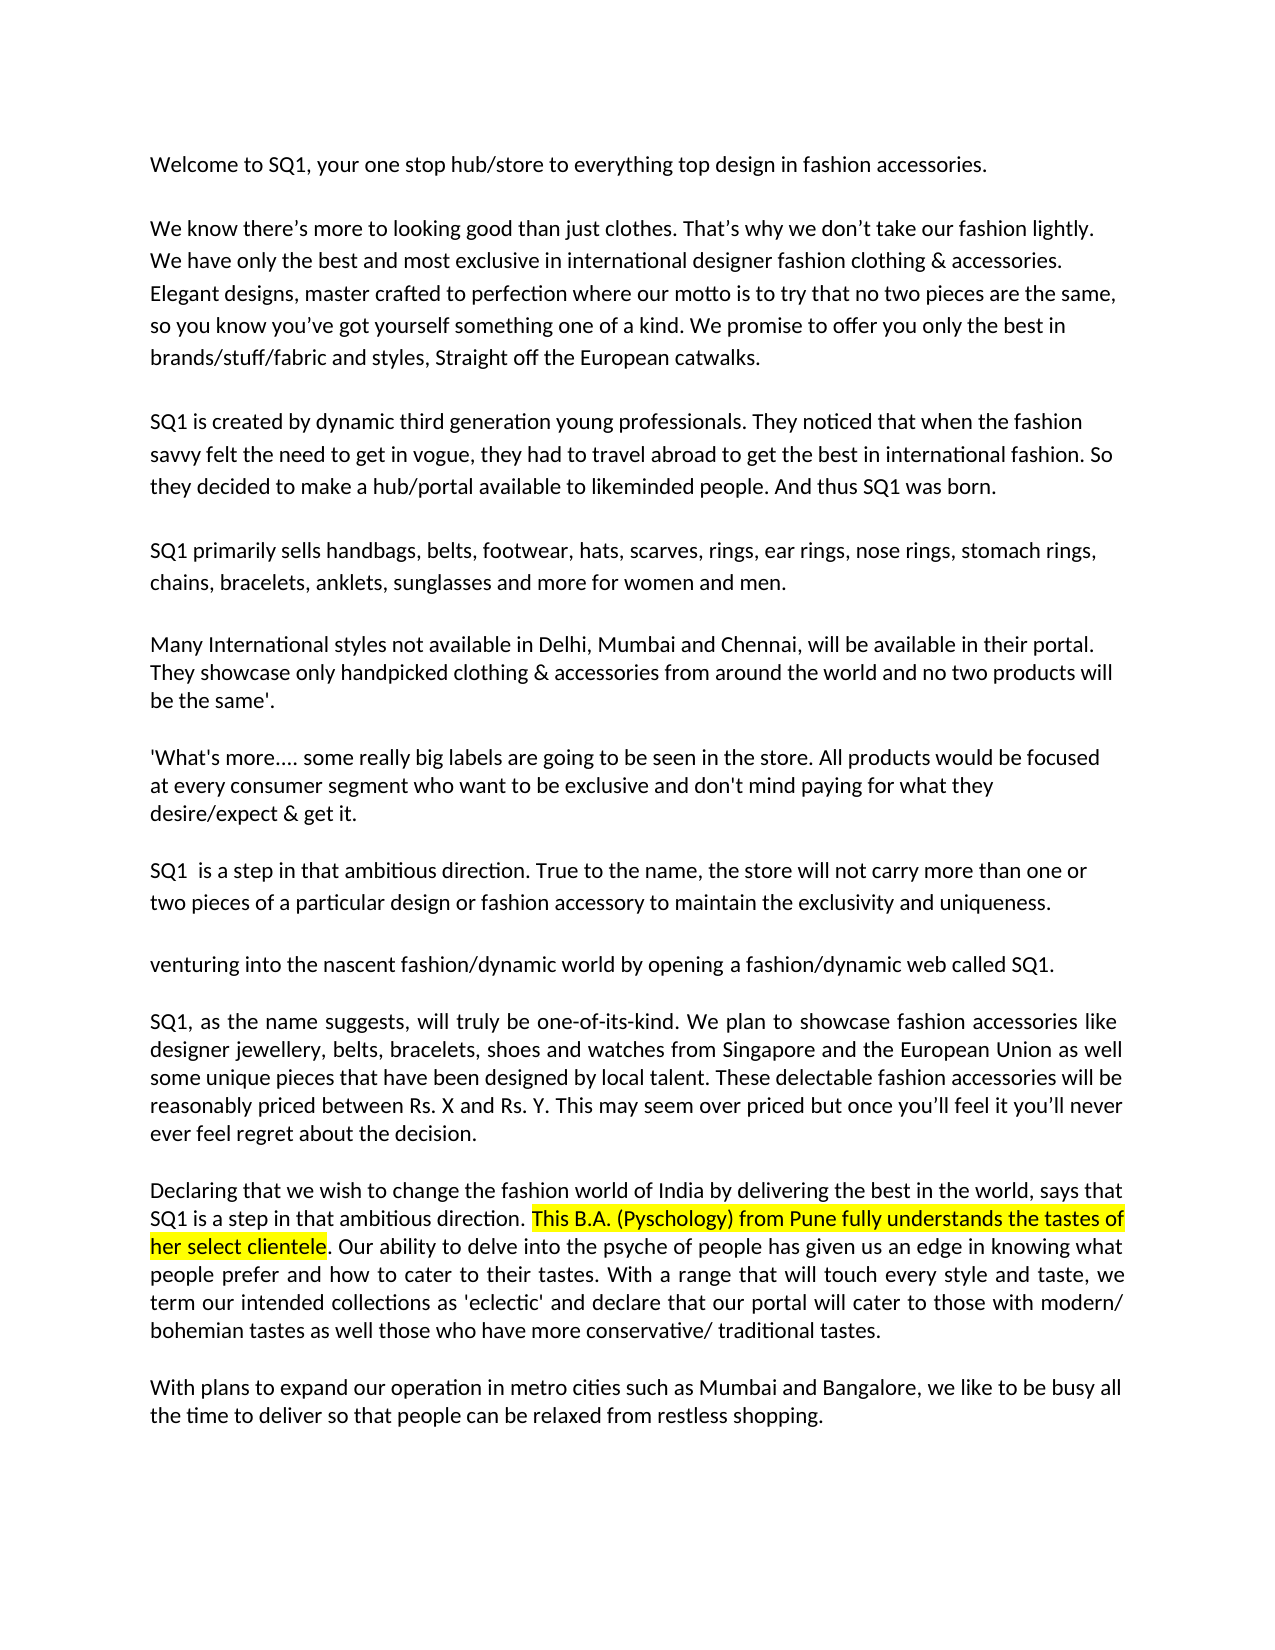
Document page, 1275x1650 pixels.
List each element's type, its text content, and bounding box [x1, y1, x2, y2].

text SQ1 is a step in that ambitious direction. True to the name, the store will not carry more than one or two pieces of a particular design or fashion accessory to maintain the exclusivity and uniqueness. [150, 856, 1125, 916]
text Declaring that we wish to change the fashion world of India by delivering the best in the world, says that SQ1 is a step in that ambitious direction. This B.A. (Pyschology) from Pune fully understands the tastes of her select clientele. Our ability to delve into the psyche of people has given us an edge in knowing what people prefer and how to cater to their tastes. With a range that will touch every style and taste, we term our intended collections as 'eclectic' and declare that our portal will cater to those with modern/ bohemian tastes as well those who have more conservative/ traditional tastes. [150, 1176, 1125, 1344]
text Many International styles not available in Delhi, Mumbai and Chennai, will be available in their portal. They showcase only handpicked clothing & accessories from around the world and no two products will be the same'. [150, 630, 1125, 714]
text SQ1, as the name suggests, will truly be one-of-its-kind. We plan to showcase fashion accessories like designer jewellery, belts, bracelets, shoes and watches from Singapore and the European Union as well some unique pieces that have been designed by local talent. These delectable fashion accessories will be reasonably priced between Rs. X and Rs. Y. This may seem over priced but once you’ll feel it you’ll never ever feel regret about the decision. [150, 1007, 1125, 1147]
text venturing into the nascent fashion/dynamic world by opening a fashion/dynamic web called SQ1. [150, 950, 1125, 978]
text 'What's more.... some really big labels are going to be seen in the store. All products would be focused at every consumer segment who want to be exclusive and don't mind paying for what they desire/expect & get it. [150, 743, 1125, 827]
text Welcome to SQ1, your one stop hub/store to everything top design in fashion accessories. We know there’s more to looking good than just clothes. That’s why we don’t take our fashion lightly. We have only the best and most exclusive in international designer fashion clothing & accessories. Elegant designs, master crafted to perfection where our motto is to try that no two pieces are the same, so you know you’ve got yourself something one of a kind. We promise to offer you only the best in brands/stuff/fabric and styles, Straight off the European catwalks. SQ1 is created by dynamic third generation young professionals. They noticed that when the fashion savvy felt the need to get in vogue, they had to travel abroad to get the best in international fashion. So they decided to make a hub/portal available to likeminded people. And thus SQ1 was born. SQ1 primarily sells handbags, belts, footwear, hats, scarves, rings, ear rings, nose rings, stomach rings, chains, bracelets, anklets, sunglasses and more for women and men. [150, 150, 1125, 596]
text With plans to expand our operation in metro cities such as Mumbai and Bangalore, we like to be busy all the time to deliver so that people can be relaxed from restless shopping. [150, 1373, 1125, 1429]
